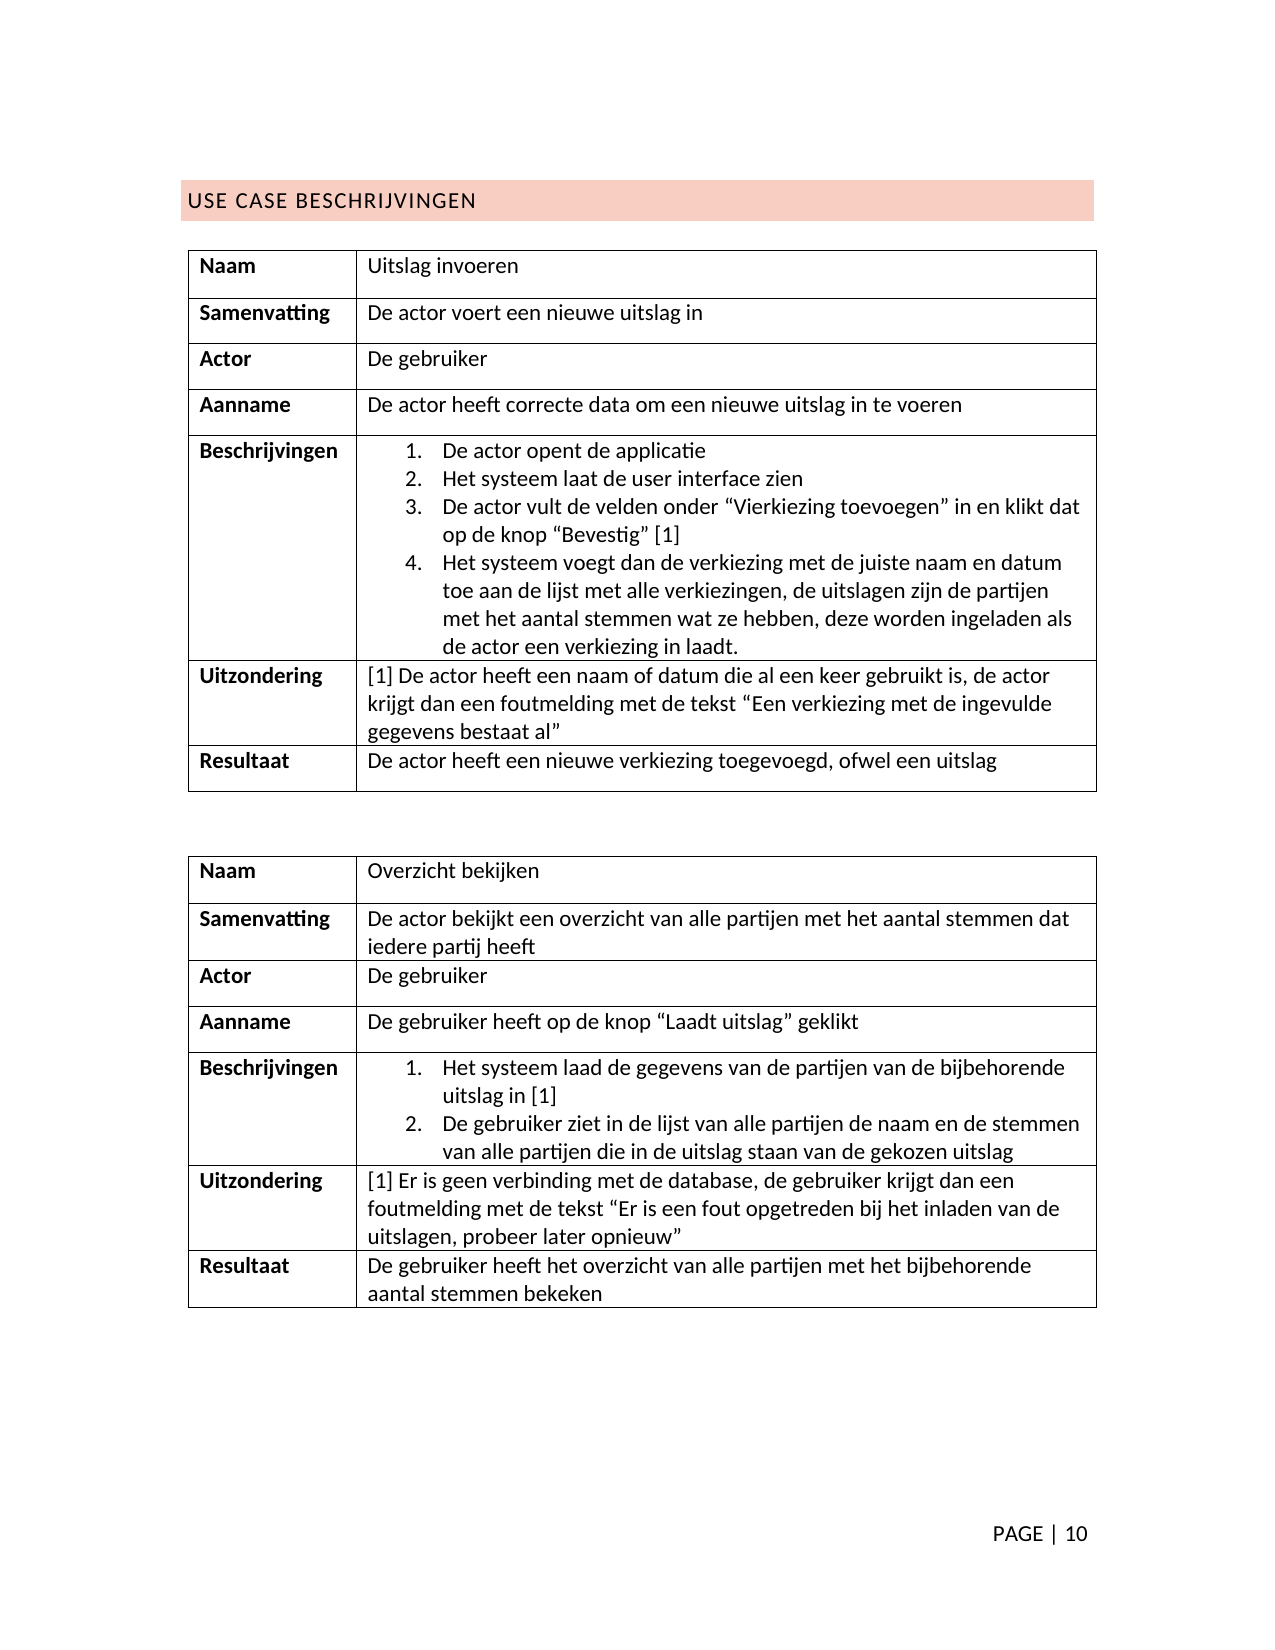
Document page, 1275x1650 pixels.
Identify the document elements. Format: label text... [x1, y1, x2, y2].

table_cell Uitzondering [189, 661, 356, 745]
subtitle Use case beschrijvingen [188, 186, 1087, 214]
table_cell Resultaat [189, 746, 356, 791]
table_cell Resultaat [189, 1251, 356, 1307]
table_cell Beschrijvingen [189, 436, 356, 660]
table_cell Actor [189, 344, 356, 389]
table_cell De actor opent de applicatie Het systeem laat de user interface zien De actor vult de velden onder “Vierkiezing toevoegen” in en klikt dat op de knop “Bevestig” [1] Het systeem voegt dan de verkiezing met de juiste naam en datum toe aan de lijst met alle verkiezingen, de uitslagen zijn de partijen met het aantal stemmen wat ze hebben, deze worden ingeladen als de actor een verkiezing in laadt. [357, 436, 1096, 660]
table_header Naam [189, 251, 356, 297]
table_cell Actor [189, 961, 356, 1006]
table_cell De actor heeft een nieuwe verkiezing toegevoegd, ofwel een uitslag [357, 746, 1096, 791]
table_cell Uitzondering [189, 1166, 356, 1250]
table_cell De actor bekijkt een overzicht van alle partijen met het aantal stemmen dat iedere partij heeft [357, 904, 1096, 960]
table_cell De actor heeft correcte data om een nieuwe uitslag in te voeren [357, 390, 1096, 435]
table_cell Beschrijvingen [189, 1053, 356, 1165]
table_cell Samenvatting [189, 299, 356, 343]
table_cell Aanname [189, 390, 356, 435]
table_header Overzicht bekijken [357, 857, 1096, 903]
table_cell [1] De actor heeft een naam of datum die al een keer gebruikt is, de actor krijgt dan een foutmelding met de tekst “Een verkiezing met de ingevulde gegevens bestaat al” [357, 661, 1096, 745]
table_header Naam [189, 857, 356, 903]
table_cell De gebruiker heeft het overzicht van alle partijen met het bijbehorende aantal stemmen bekeken [357, 1251, 1096, 1307]
table_cell [1] Er is geen verbinding met de database, de gebruiker krijgt dan een foutmelding met de tekst “Er is een fout opgetreden bij het inladen van de uitslagen, probeer later opnieuw” [357, 1166, 1096, 1250]
table_cell De actor voert een nieuwe uitslag in [357, 299, 1096, 343]
table_cell Samenvatting [189, 904, 356, 960]
table_cell De gebruiker [357, 961, 1096, 1006]
table_cell Aanname [189, 1007, 356, 1052]
table_header Uitslag invoeren [357, 251, 1096, 297]
table_cell Het systeem laad de gegevens van de partijen van de bijbehorende uitslag in [1] De gebruiker ziet in de lijst van alle partijen de naam en de stemmen van alle partijen die in de uitslag staan van de gekozen uitslag [357, 1053, 1096, 1165]
table_cell De gebruiker [357, 344, 1096, 389]
table_cell De gebruiker heeft op de knop “Laadt uitslag” geklikt [357, 1007, 1096, 1052]
